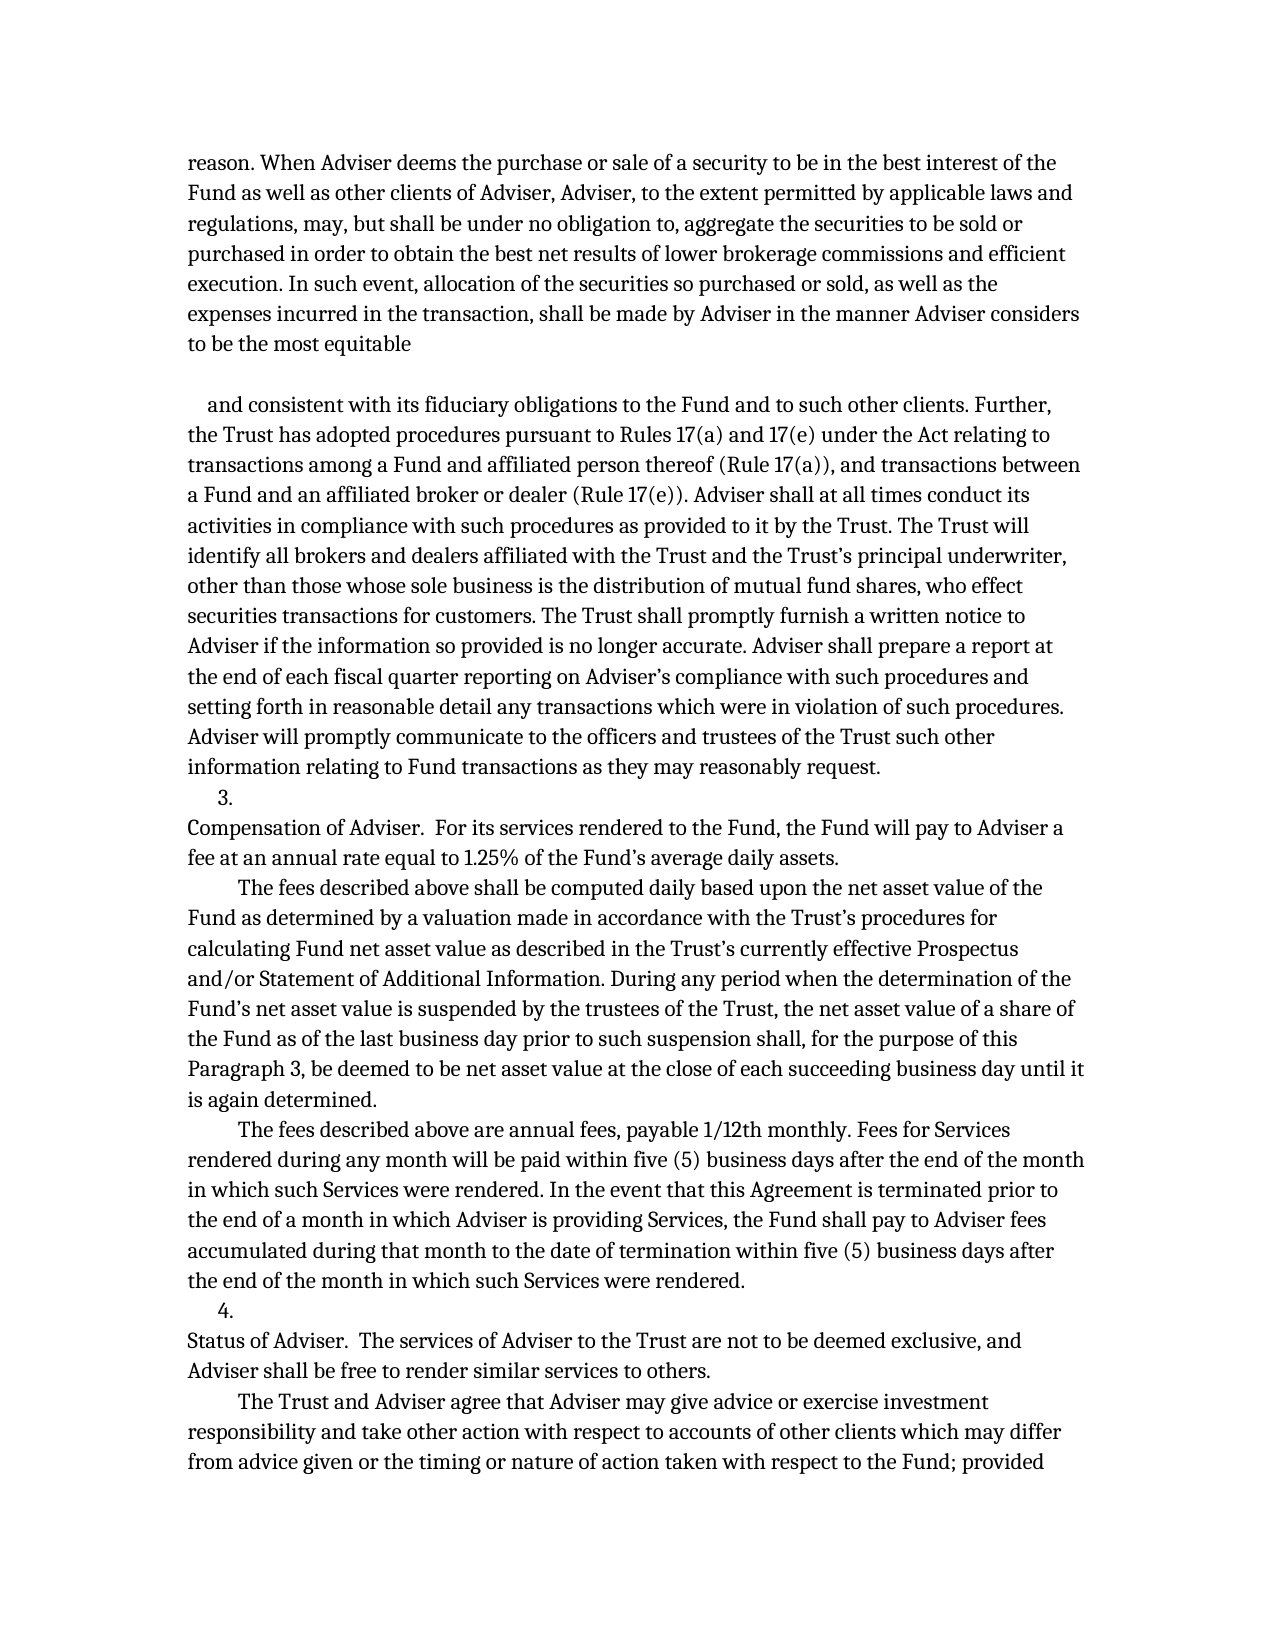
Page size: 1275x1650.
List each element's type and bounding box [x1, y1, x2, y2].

text [187, 150, 1087, 1475]
